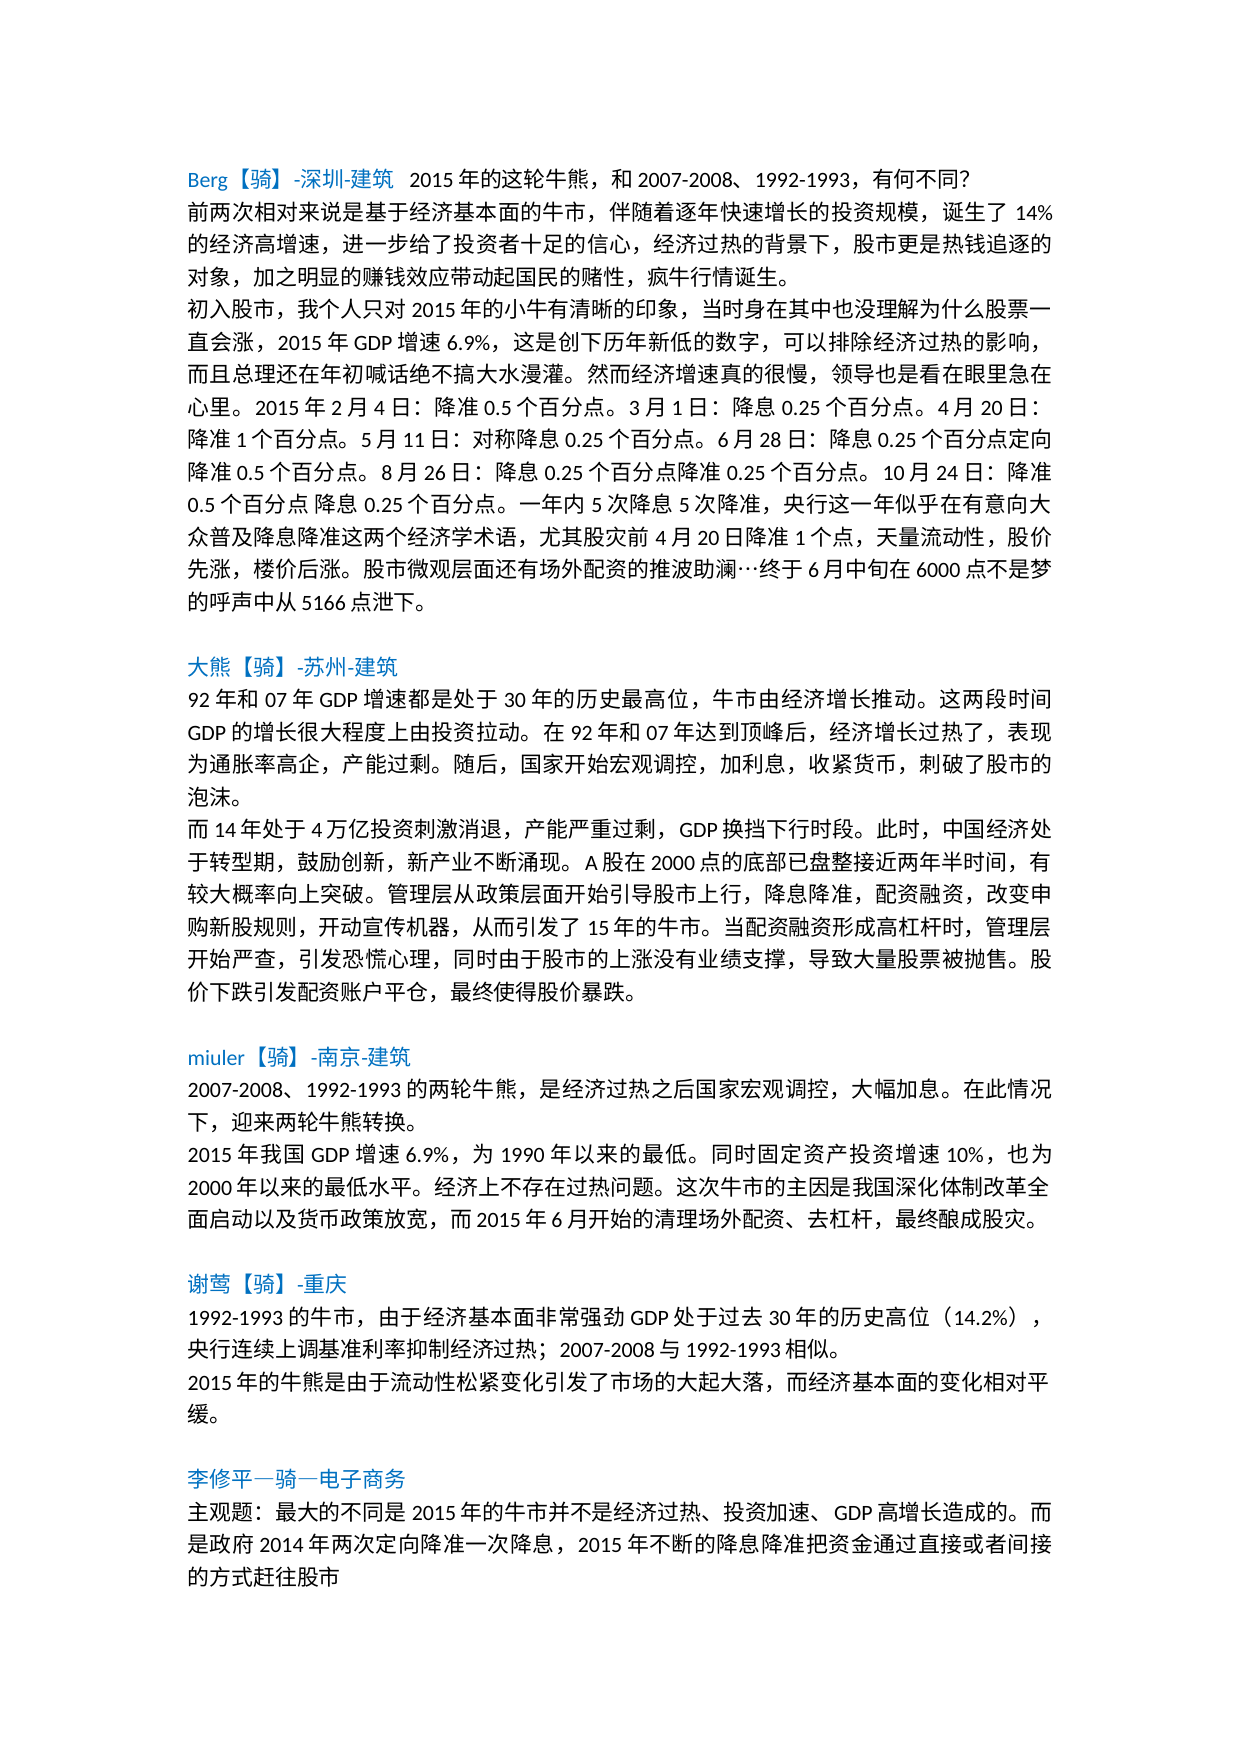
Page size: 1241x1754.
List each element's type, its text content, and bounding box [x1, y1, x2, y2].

text 而14年处于4万亿投资刺激消退，产能严重过剩，GDP换挡下行时段。此时，中国经济处于转型期，鼓励创新，新产业不断涌现。A股在2000点的底部已盘整接近两年半时间，有较大概率向上突破。管理层从政策层面开始引导股市上行，降息降准，配资融资，改变申购新股规则，开动宣传机器，从而引发了15年的牛市。当配资融资形成高杠杆时，管理层开始严查，引发恐慌心理，同时由于股市的上涨没有业绩支撑，导致大量股票被抛售。股价下跌引发配资账户平仓，最终使得股价暴跌。 [187, 812, 1053, 1007]
text 大熊【骑】-苏州-建筑 [187, 649, 1053, 682]
text 92年和07年GDP增速都是处于30年的历史最高位，牛市由经济增长推动。这两段时间GDP的增长很大程度上由投资拉动。在92年和07年达到顶峰后，经济增长过热了，表现为通胀率高企，产能过剩。随后，国家开始宏观调控，加利息，收紧货币，刺破了股市的泡沫。 [187, 682, 1053, 812]
text 初入股市，我个人只对2015年的小牛有清晰的印象，当时身在其中也没理解为什么股票一直会涨，2015年GDP增速6.9%，这是创下历年新低的数字，可以排除经济过热的影响，而且总理还在年初喊话绝不搞大水漫灌。然而经济增速真的很慢，领导也是看在眼里急在心里。2015年2月4日：降准0.5个百分点。3月1日：降息0.25个百分点。4月20日：降准1个百分点。5月11日：对称降息0.25个百分点。6月28日：降息0.25个百分点定向降准0.5个百分点。8月26日：降息0.25个百分点降准0.25个百分点。10月24日：降准0.5个百分点 降息0.25个百分点。一年内5次降息5次降准，央行这一年似乎在有意向大众普及降息降准这两个经济学术语，尤其股灾前4月20日降准1个点，天量流动性，股价先涨，楼价后涨。股市微观层面还有场外配资的推波助澜…终于6月中旬在6000点不是梦的呼声中从5166点泄下。 [187, 292, 1053, 617]
text 谢莺【骑】-重庆 [187, 1267, 1053, 1299]
text 2007-2008、1992-1993的两轮牛熊，是经济过热之后国家宏观调控，大幅加息。在此情况下，迎来两轮牛熊转换。 [187, 1072, 1053, 1137]
text 1992-1993的牛市，由于经济基本面非常强劲GDP处于过去30年的历史高位（14.2%），央行连续上调基准利率抑制经济过热；2007-2008与1992-1993相似。 [187, 1299, 1053, 1364]
text 前两次相对来说是基于经济基本面的牛市，伴随着逐年快速增长的投资规模，诞生了14%的经济高增速，进一步给了投资者十足的信心，经济过热的背景下，股市更是热钱追逐的对象，加之明显的赚钱效应带动起国民的赌性，疯牛行情诞生。 [187, 194, 1053, 292]
text 李修平—骑—电子商务 [187, 1462, 1053, 1494]
text 主观题：最大的不同是2015年的牛市并不是经济过热、投资加速、GDP高增长造成的。而是政府2014年两次定向降准一次降息，2015年不断的降息降准把资金通过直接或者间接的方式赶往股市 [187, 1494, 1053, 1592]
text miuler【骑】-南京-建筑 [187, 1039, 1053, 1072]
text 2015年我国GDP增速6.9%，为1990年以来的最低。同时固定资产投资增速10%，也为2000年以来的最低水平。经济上不存在过热问题。这次牛市的主因是我国深化体制改革全面启动以及货币政策放宽，而2015年6月开始的清理场外配资、去杠杆，最终酿成股灾。 [187, 1137, 1053, 1234]
text 2015年的牛熊是由于流动性松紧变化引发了市场的大起大落，而经济基本面的变化相对平缓。 [187, 1364, 1053, 1429]
text Berg【骑】-深圳-建筑 2015年的这轮牛熊，和2007-2008、1992-1993，有何不同？ [187, 162, 1053, 194]
